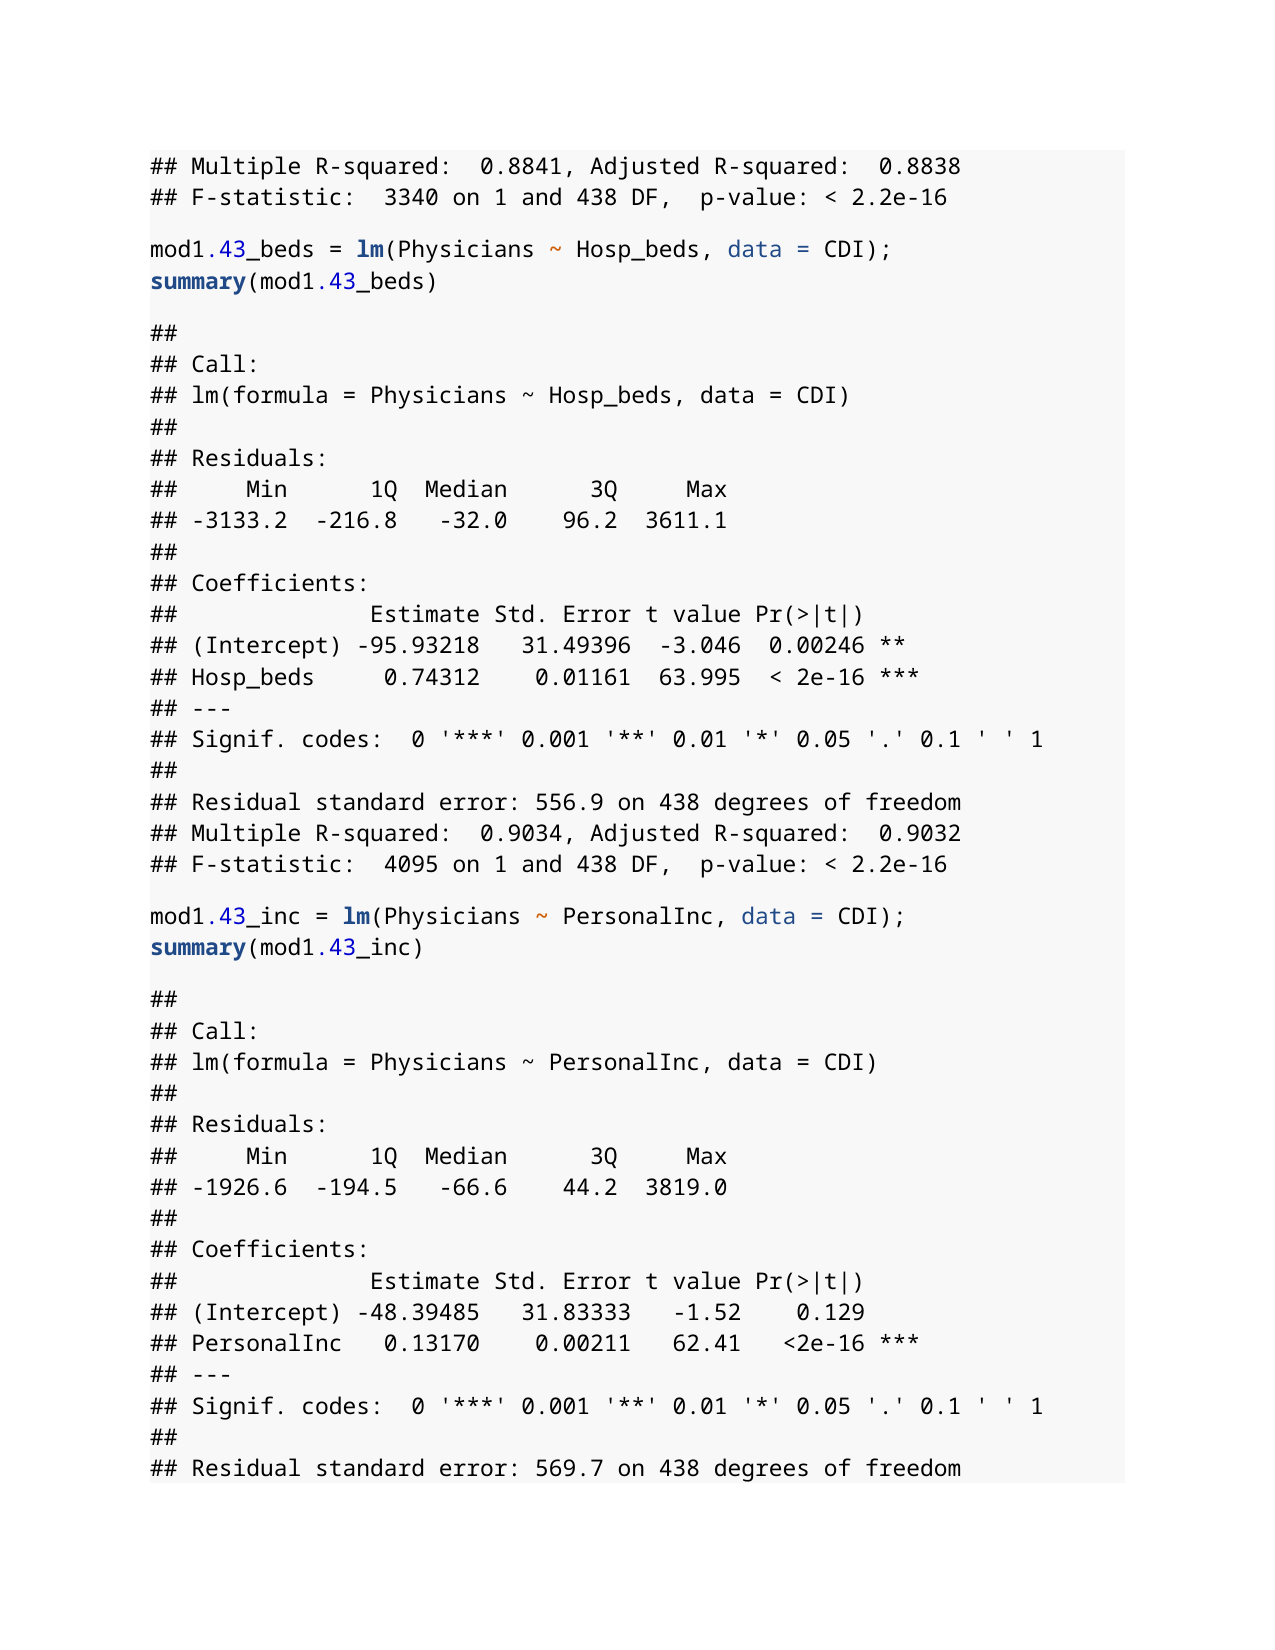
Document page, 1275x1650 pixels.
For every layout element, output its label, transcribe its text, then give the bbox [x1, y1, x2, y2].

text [150, 983, 1125, 1483]
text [150, 150, 1125, 212]
text mod1.43_inc = lm(Physicians ~ PersonalInc, data = CDI); summary(mod1.43_inc) [425, 900, 1125, 962]
text ## ## Call: ## lm(formula = Physicians ~ Hosp_beds, data = CDI) ## ## Residuals: ## Min 1Q Median 3Q Max ## -3133.2 -216.8 -32.0 96.2 3611.1 ## ## Coefficients: ## Estimate Std. Error t value Pr(>|t|) ## (Intercept) -95.93218 31.49396 -3.046 0.00246 ** ## Hosp_beds 0.74312 0.01161 63.995 < 2e-16 *** ## --- ## Signif. codes: 0 '***' 0.001 '**' 0.01 '*' 0.05 '.' 0.1 ' ' 1 ## ## Residual standard error: 556.9 on 438 degrees of freedom ## Multiple R-squared: 0.9034, Adjusted R-squared: 0.9032 ## F-statistic: 4095 on 1 and 438 DF, p-value: < 2.2e-16 [150, 317, 1125, 879]
text mod1.43_beds = lm(Physicians ~ Hosp_beds, data = CDI); summary(mod1.43_beds) [150, 233, 1125, 296]
